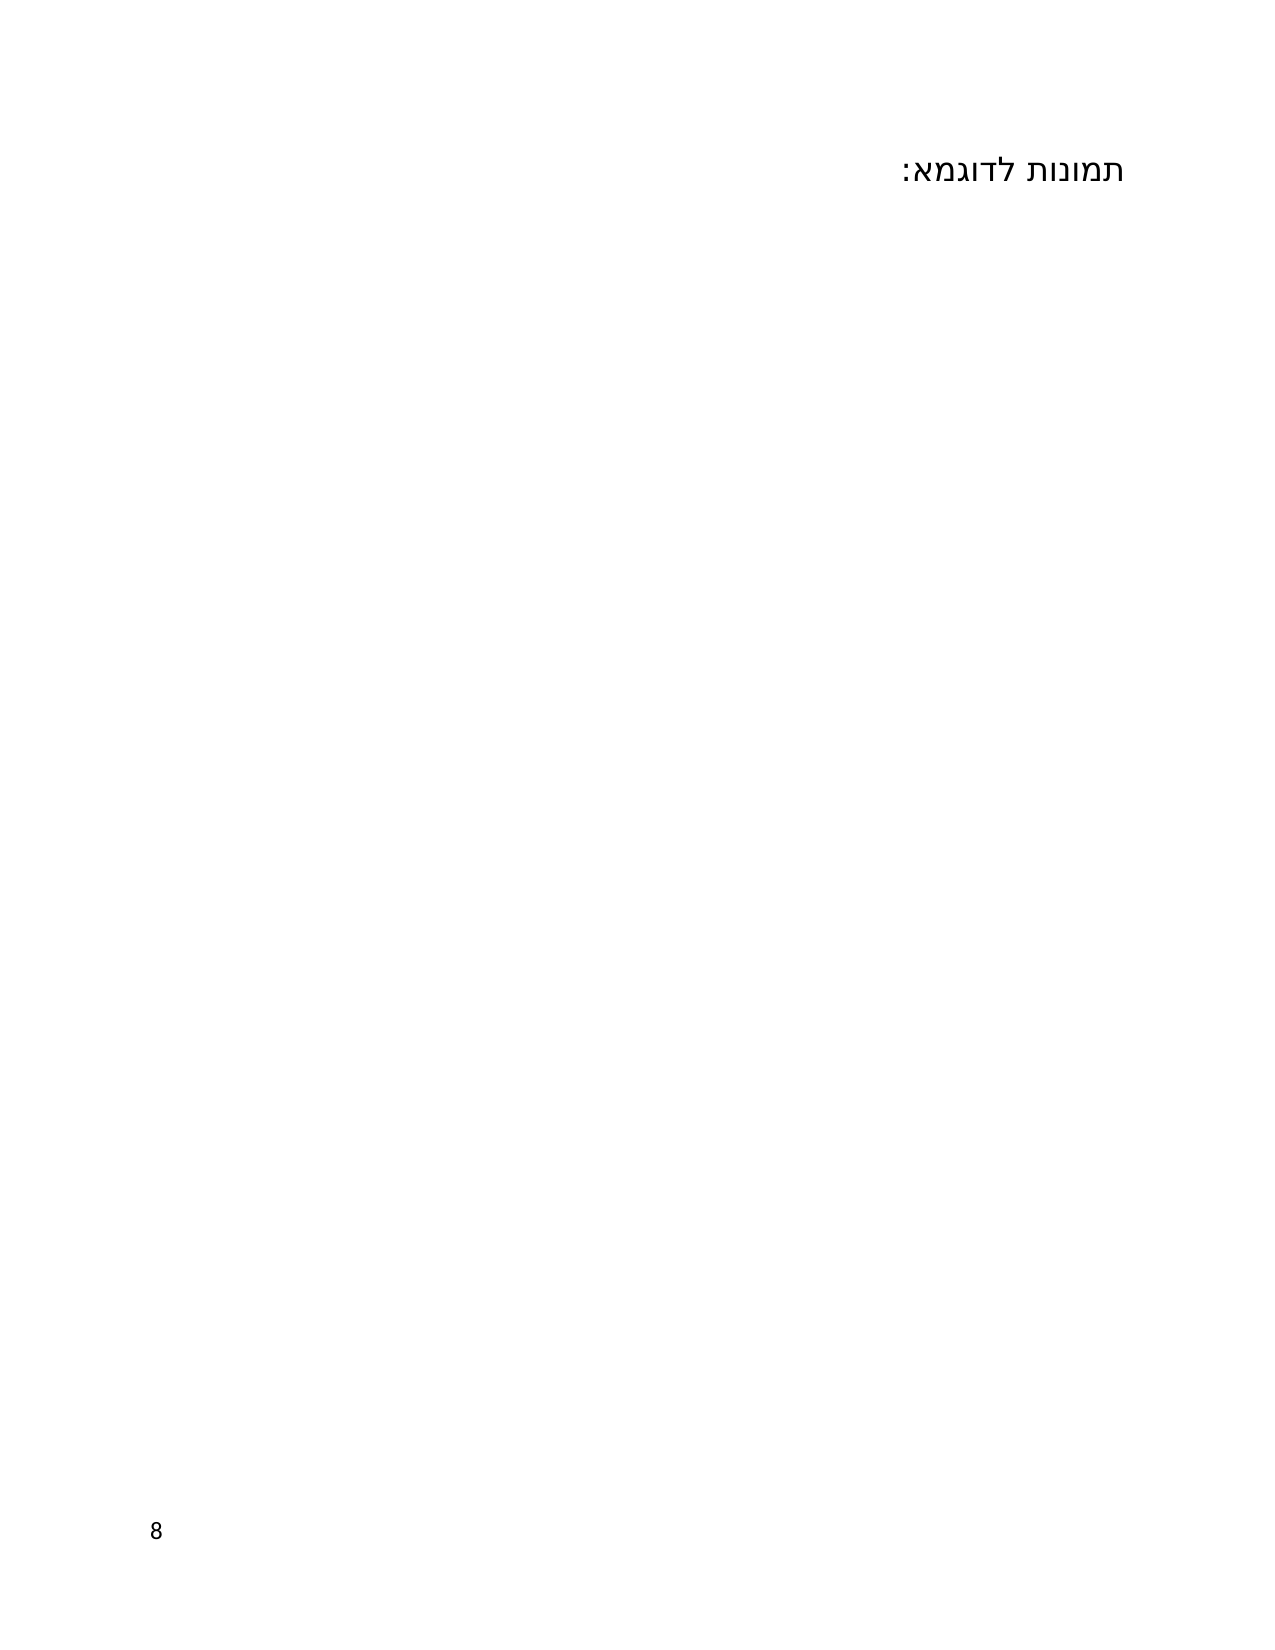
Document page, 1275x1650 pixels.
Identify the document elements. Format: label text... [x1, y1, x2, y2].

text תמונות לדוגמא: [150, 150, 1125, 189]
